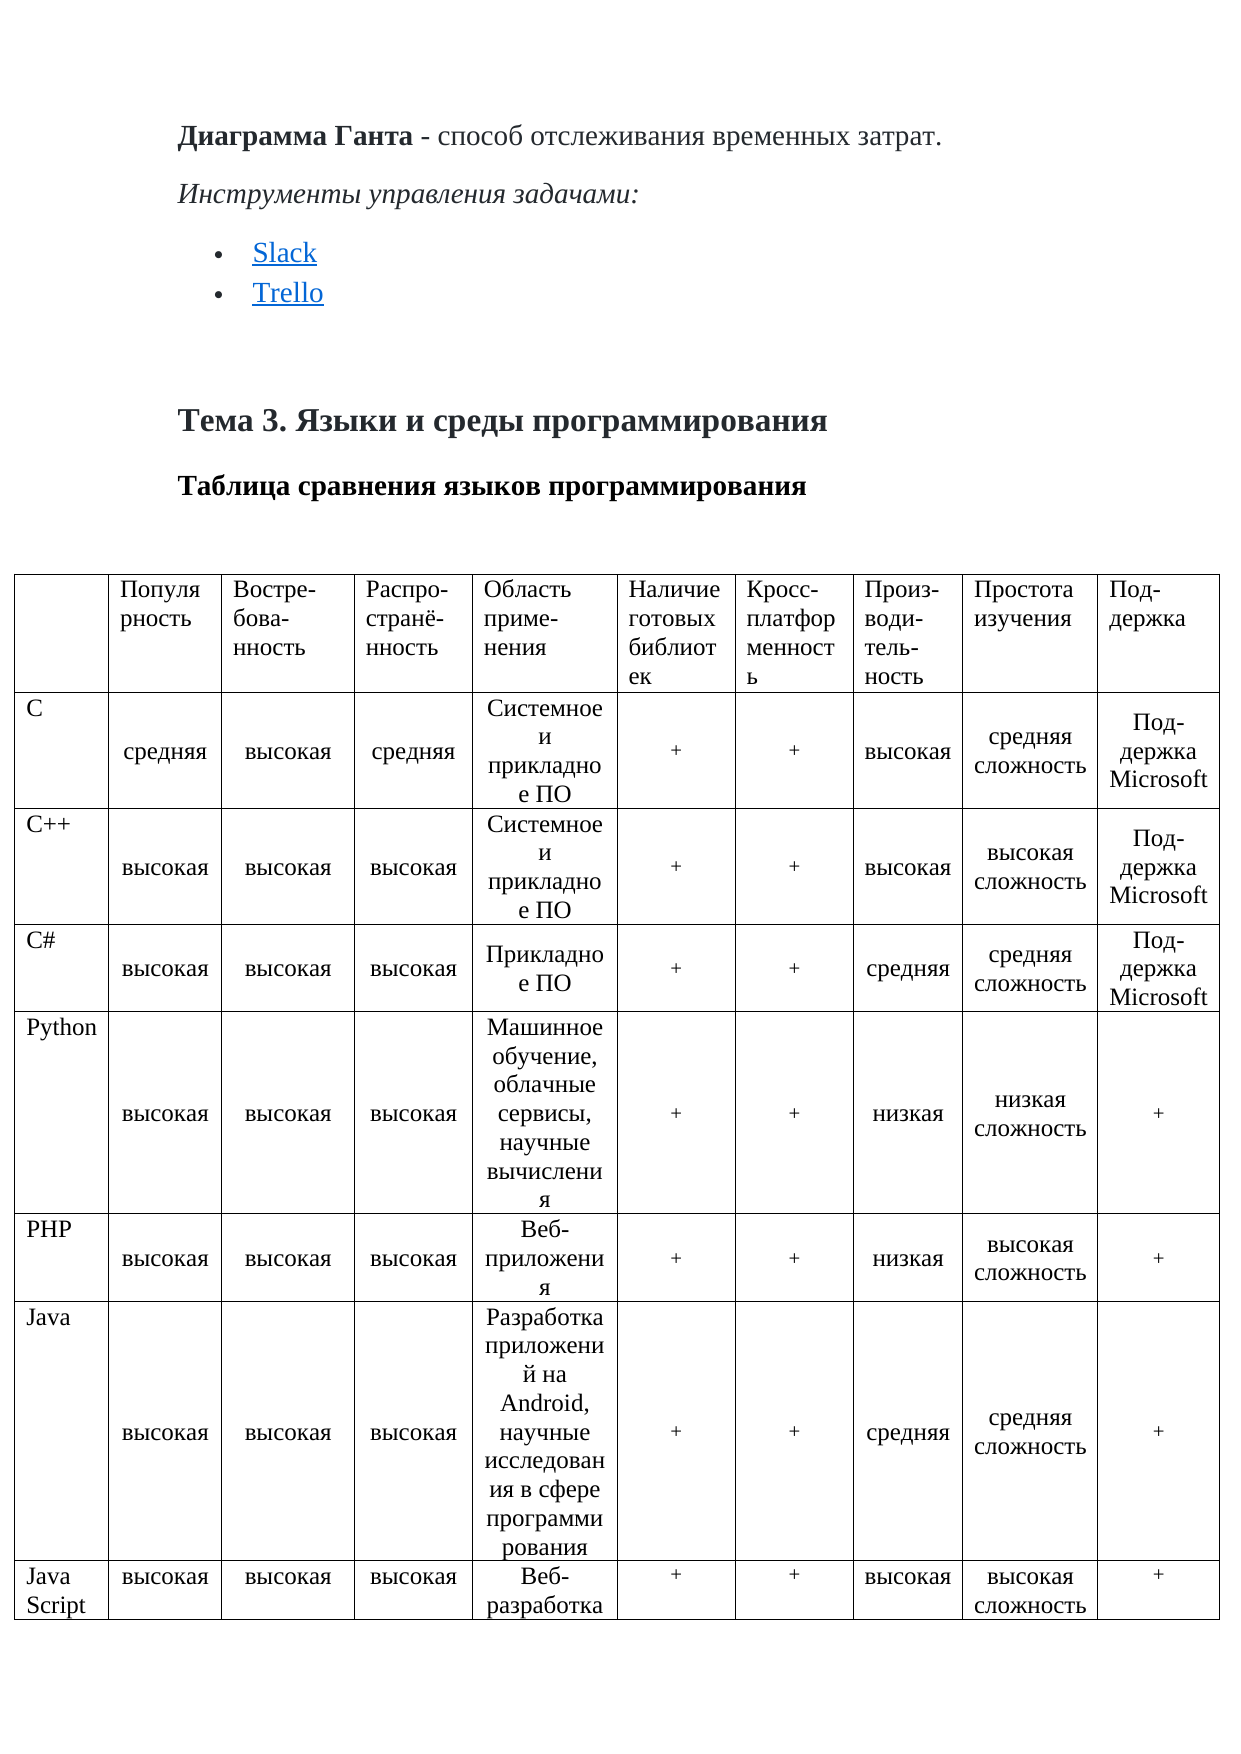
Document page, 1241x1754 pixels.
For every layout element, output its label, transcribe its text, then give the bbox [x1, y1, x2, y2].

table_header Популярность [109, 575, 221, 692]
table_header [15, 575, 108, 692]
table_cell высокая сложность [963, 1214, 1097, 1301]
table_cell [473, 1561, 617, 1619]
table_cell высокая [222, 1214, 354, 1301]
table_header Простота изучения [963, 575, 1097, 692]
text Диаграмма Ганта - способ отслеживания временных затрат. [177, 118, 1152, 152]
table_cell + [618, 1012, 735, 1213]
table_cell высокая [109, 925, 221, 1011]
table_cell + [618, 693, 735, 808]
table_cell средняя [355, 693, 472, 808]
table_cell Java Script [15, 1561, 108, 1619]
table_header Кросс-платформенность [736, 575, 853, 692]
table_cell + [736, 809, 853, 924]
list Trello [215, 275, 1152, 308]
table_cell высокая [109, 809, 221, 924]
table_cell + [618, 1561, 735, 1619]
table_cell высокая [222, 1561, 354, 1619]
table_cell + [618, 809, 735, 924]
table_cell низкая [854, 1012, 962, 1213]
table_cell высокая [854, 693, 962, 808]
table_header Область приме-нения [473, 575, 617, 692]
table_cell средняя сложность [963, 925, 1097, 1011]
table_cell высокая [222, 1302, 354, 1560]
table_cell + [736, 925, 853, 1011]
table_cell Прикладное ПО [473, 925, 617, 1011]
table_cell Python [15, 1012, 108, 1213]
table_cell Системное и прикладное ПО [473, 809, 617, 924]
table_cell высокая [355, 809, 472, 924]
table_cell Разработка приложени й на Android, научные исследован ия в сфере программи рования [473, 1302, 617, 1560]
table_cell + [1098, 1012, 1219, 1213]
table_cell + [1098, 1302, 1219, 1560]
text Таблица сравнения языков программирования [177, 468, 1152, 501]
table_cell средняя сложность [963, 693, 1097, 808]
text Инструменты управления задачами: [177, 177, 1152, 210]
list Slack [215, 235, 1152, 269]
text Тема 3. Языки и среды программирования [177, 400, 1152, 439]
table_header Востре-бова-нность [222, 575, 354, 692]
table_cell + [618, 1214, 735, 1301]
table_cell PHP [15, 1214, 108, 1301]
table_cell высокая [355, 1302, 472, 1560]
table_cell + [618, 925, 735, 1011]
table_cell низкая [854, 1214, 962, 1301]
table_cell Под-держка Microsoft [1098, 809, 1219, 924]
table_header Наличие готовых библиотек [618, 575, 735, 692]
table_cell + [736, 1302, 853, 1560]
table_cell высокая [355, 1012, 472, 1213]
table_cell средняя [854, 1302, 962, 1560]
table_cell C [15, 693, 108, 808]
table_cell Java [15, 1302, 108, 1560]
table_cell высокая [854, 1561, 962, 1619]
table_cell Под-держка Microsoft [1098, 925, 1219, 1011]
table_cell высокая [222, 1012, 354, 1213]
table_cell высокая [355, 1561, 472, 1619]
table_cell высокая [109, 1214, 221, 1301]
table_cell + [1098, 1561, 1219, 1619]
table_cell + [736, 1214, 853, 1301]
table_cell высокая сложность [963, 809, 1097, 924]
table_cell высокая сложность [963, 1561, 1097, 1619]
table_cell низкая сложность [963, 1012, 1097, 1213]
table_cell + [736, 1561, 853, 1619]
table_cell высокая [854, 809, 962, 924]
table_header Распро-странё-нность [355, 575, 472, 692]
table_cell + [1098, 1214, 1219, 1301]
table_cell C# [15, 925, 108, 1011]
table_cell + [736, 693, 853, 808]
table_cell высокая [222, 693, 354, 808]
table_cell высокая [109, 1302, 221, 1560]
table_cell + [736, 1012, 853, 1213]
table_cell средняя [854, 925, 962, 1011]
table_cell Машинное обучение, облачные сервисы, научные вычисления [473, 1012, 617, 1213]
table_cell средняя сложность [963, 1302, 1097, 1560]
table_cell высокая [109, 1561, 221, 1619]
table_header Произ-води-тель-ность [854, 575, 962, 692]
table_cell высокая [222, 925, 354, 1011]
table_cell + [618, 1302, 735, 1560]
table_cell Под-держка Microsoft [1098, 693, 1219, 808]
table_cell высокая [222, 809, 354, 924]
table_header Под-держка [1098, 575, 1219, 692]
table_cell Веб-приложения [473, 1214, 617, 1301]
table_cell высокая [355, 925, 472, 1011]
table_cell средняя [109, 693, 221, 808]
table_cell C++ [15, 809, 108, 924]
table_cell высокая [355, 1214, 472, 1301]
table_cell Системное и прикладное ПО [473, 693, 617, 808]
table_cell высокая [109, 1012, 221, 1213]
